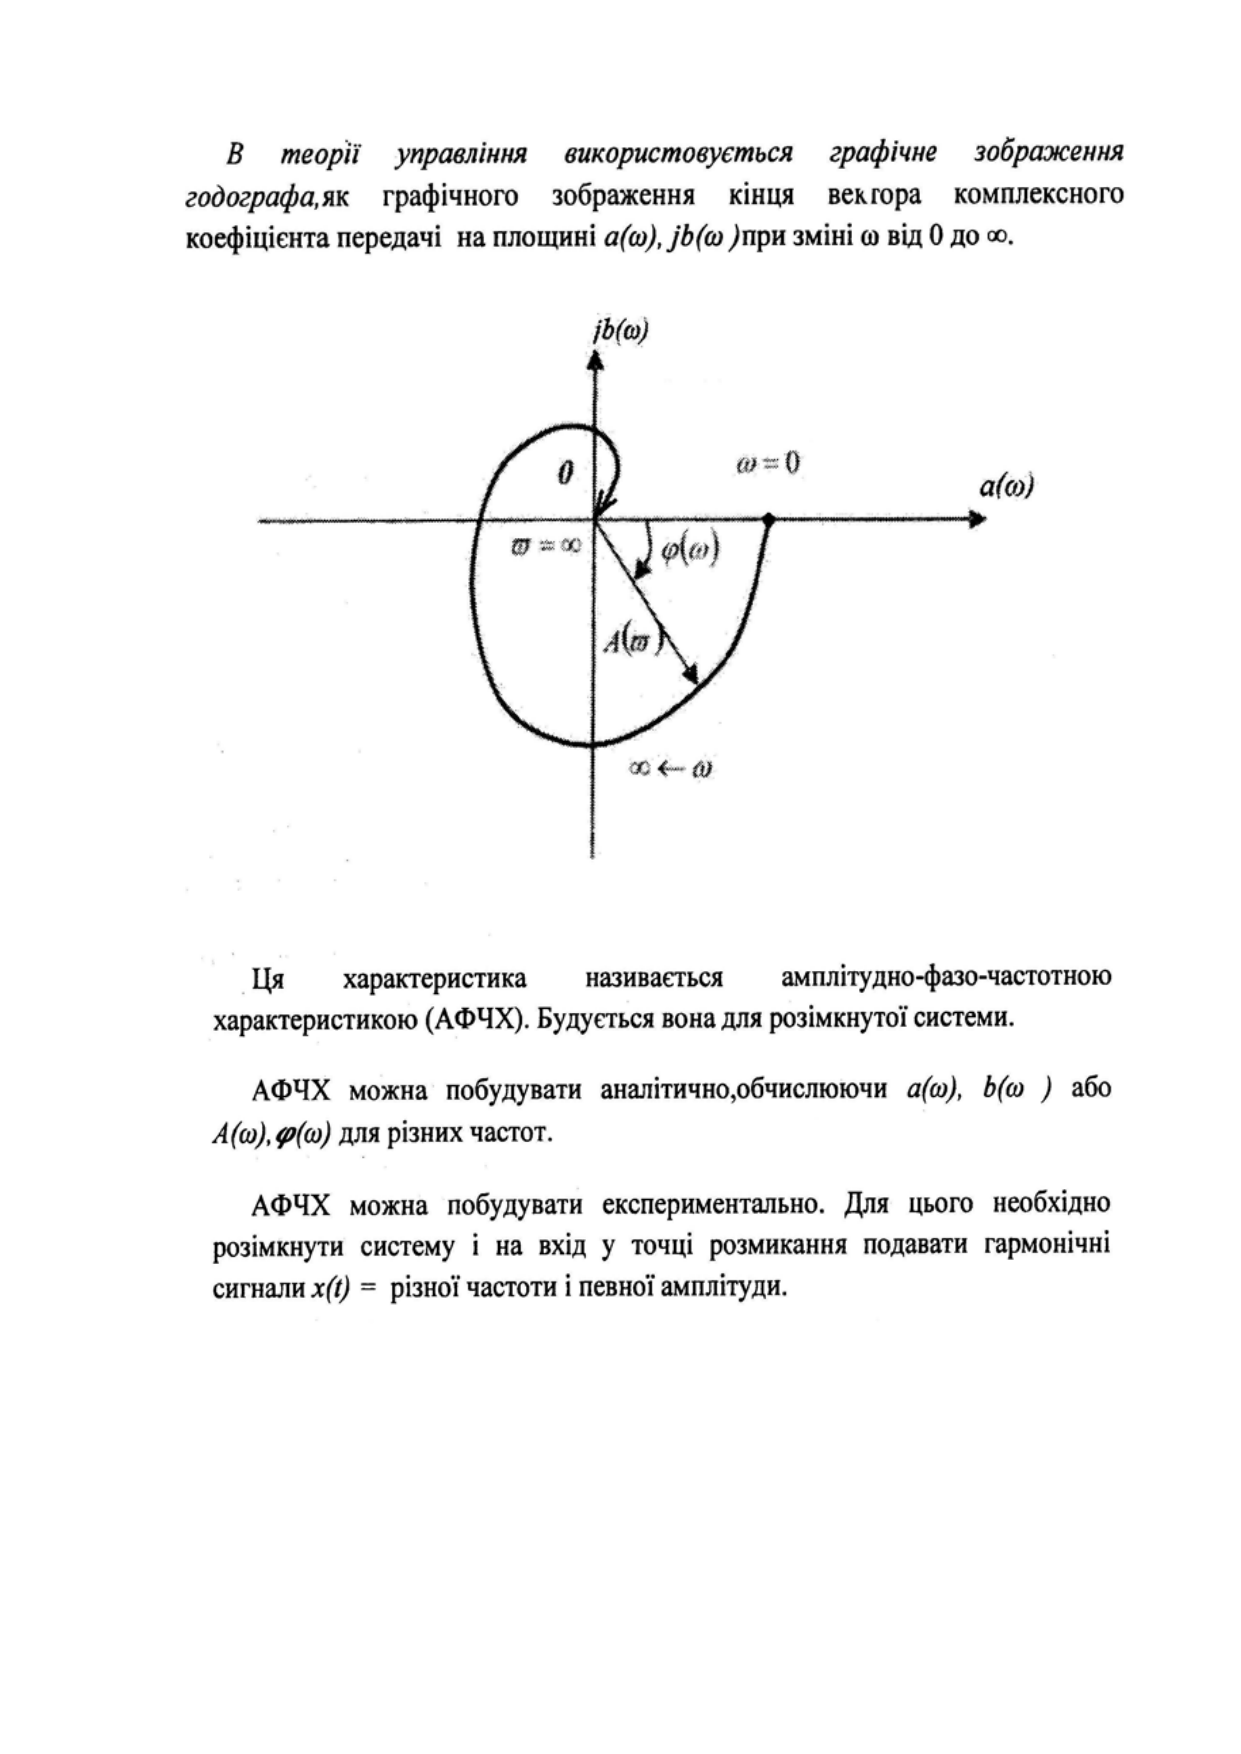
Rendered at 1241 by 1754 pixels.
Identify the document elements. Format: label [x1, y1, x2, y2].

picture [177, 118, 1152, 915]
picture [177, 928, 1152, 1371]
